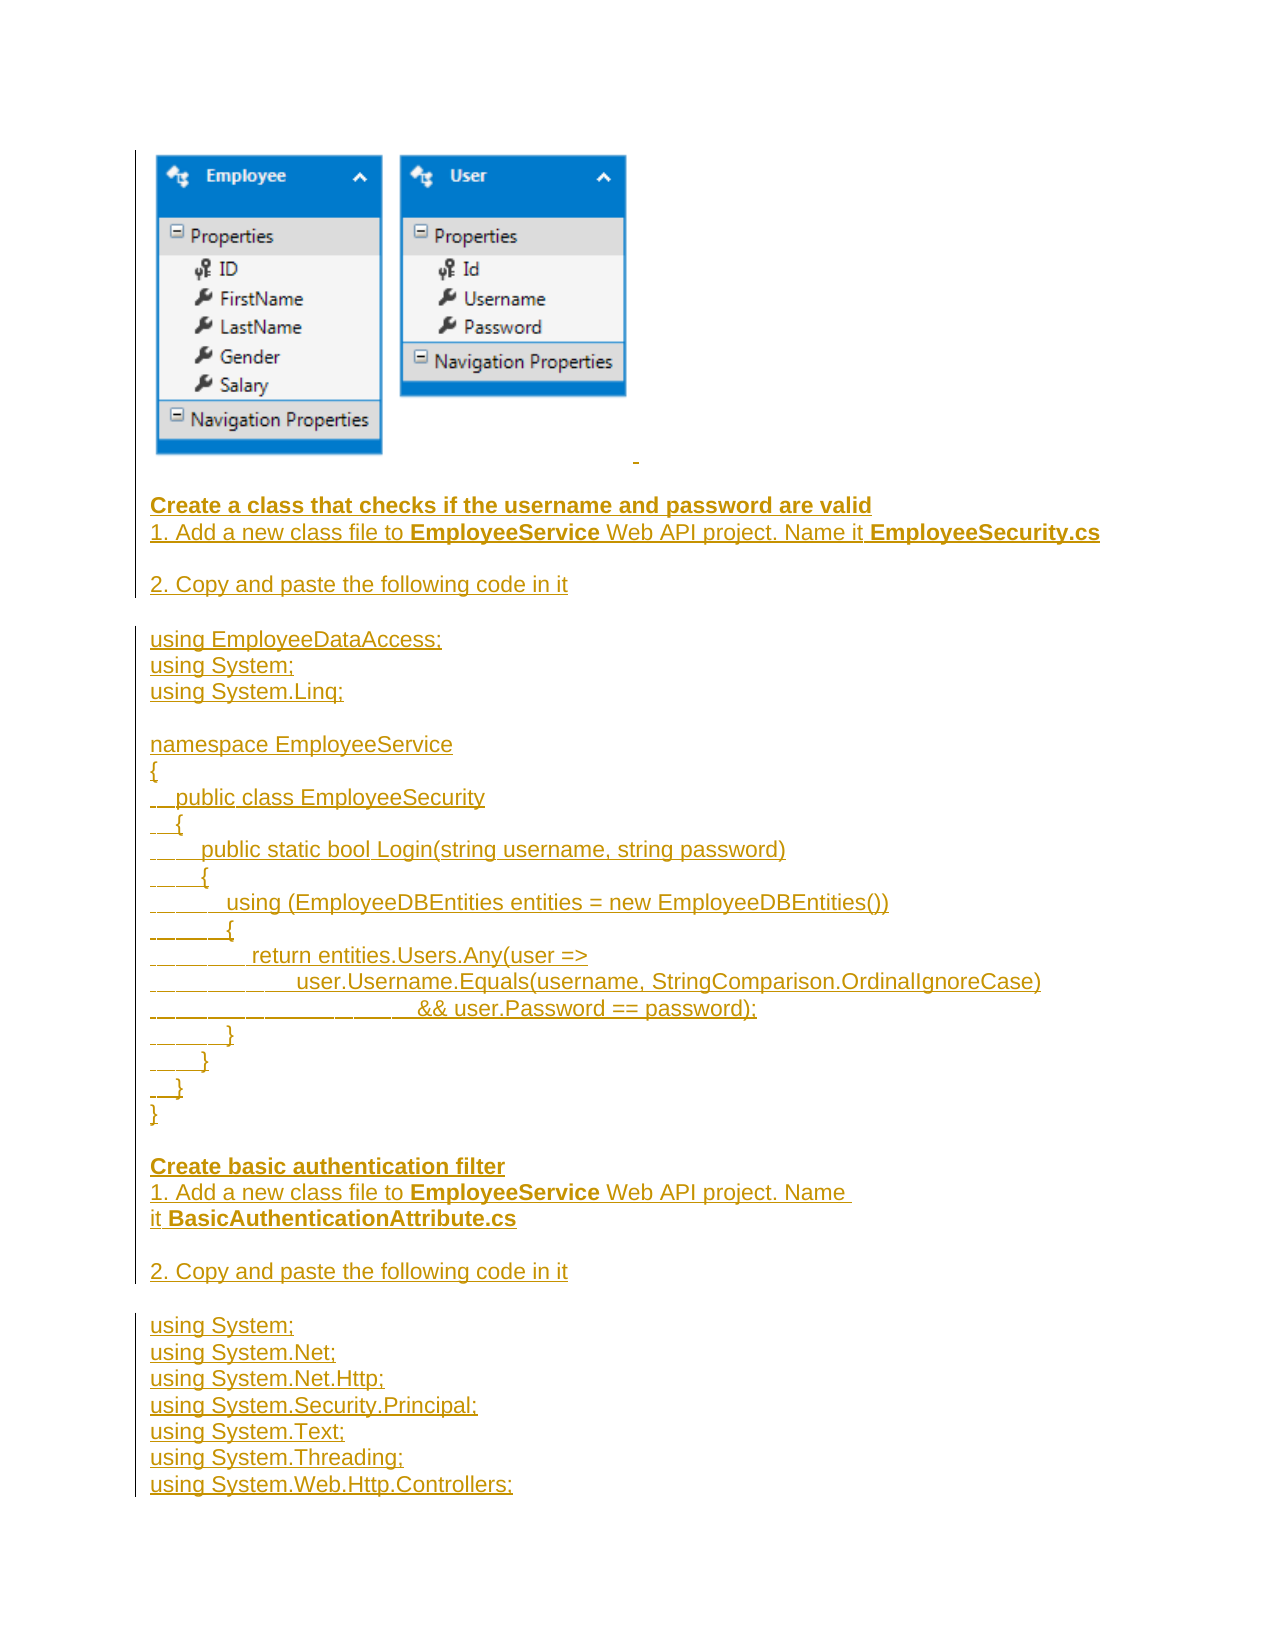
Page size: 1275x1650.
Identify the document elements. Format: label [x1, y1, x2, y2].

picture [150, 150, 633, 461]
